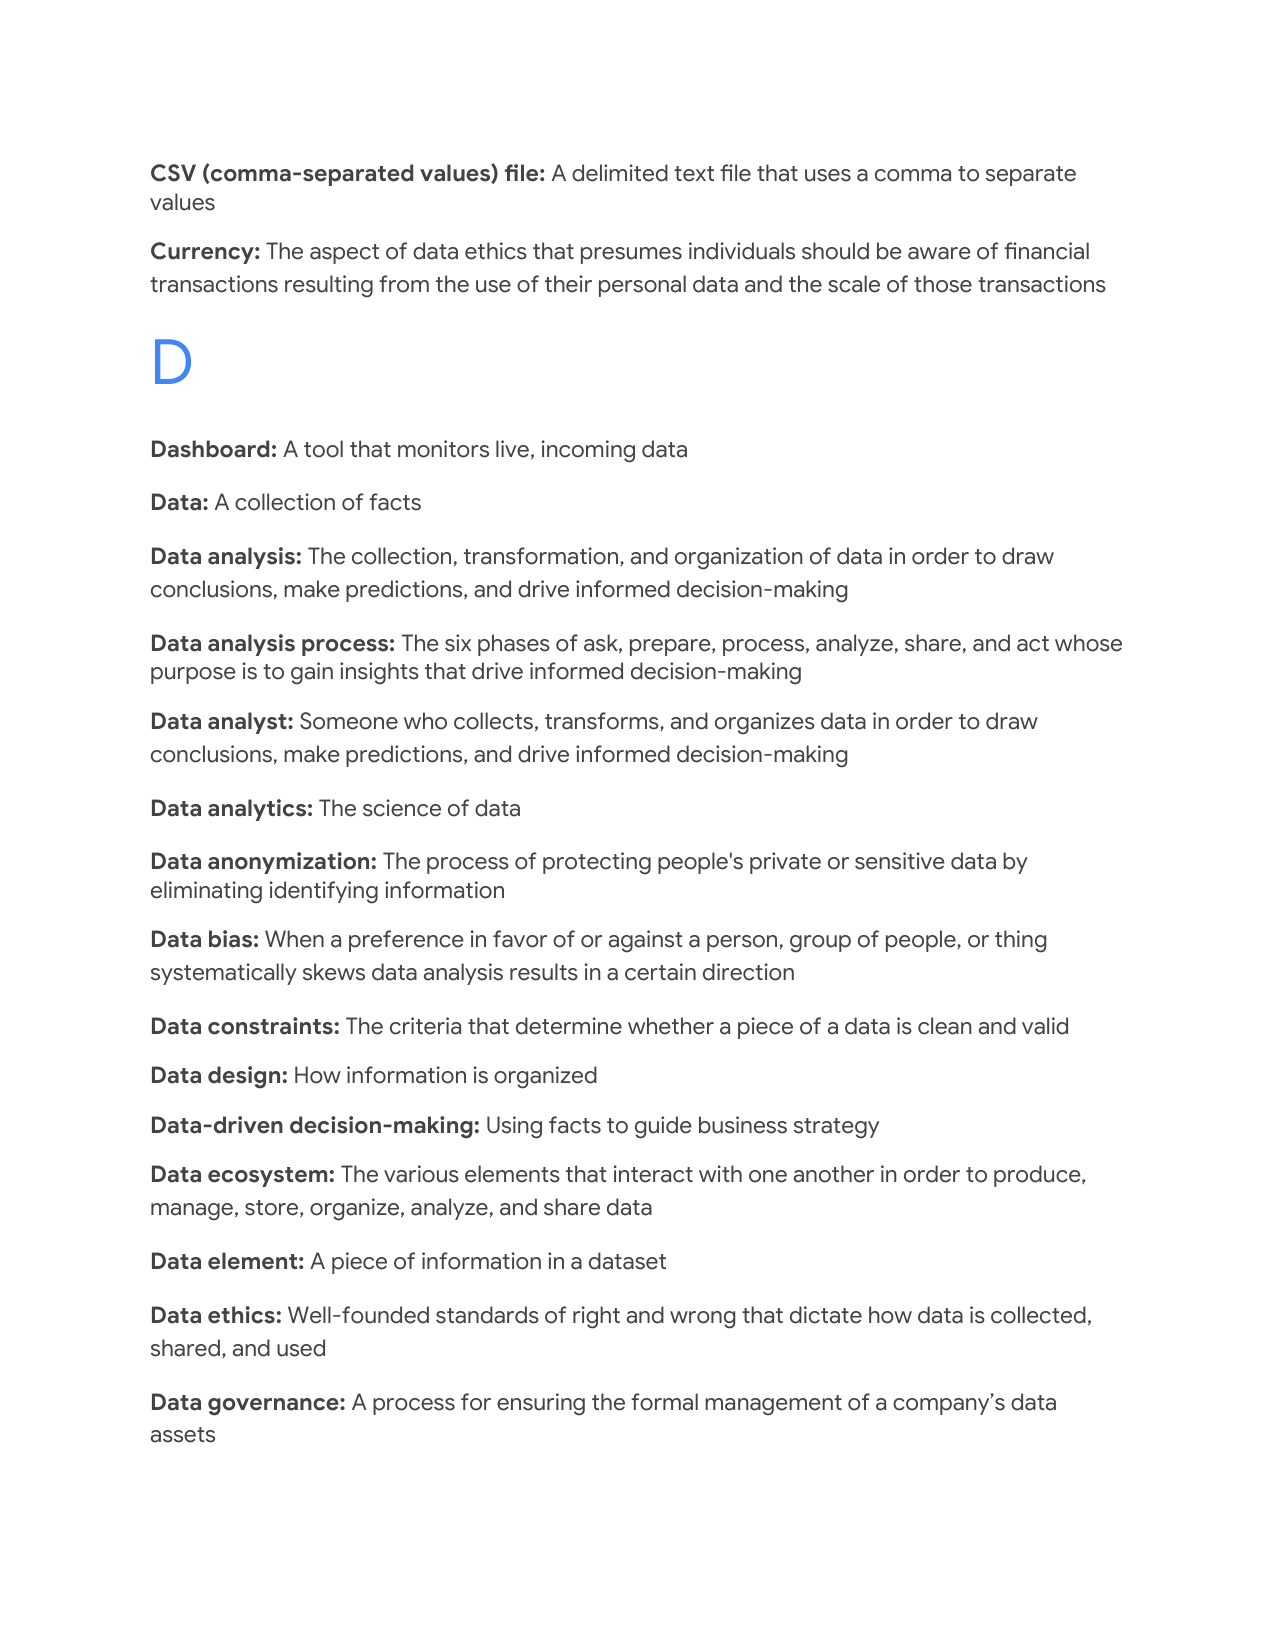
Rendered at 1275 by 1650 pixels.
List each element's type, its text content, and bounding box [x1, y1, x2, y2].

text Data bias: When a preference in favor of or against a person, group of people, or thing systematically skews data analysis results in a certain direction [150, 926, 1125, 987]
text Currency: The aspect of data ethics that presumes individuals should be aware of financial transactions resulting from the use of their personal data and the scale of those transactions [150, 238, 1125, 299]
text Dashboard: A tool that monitors live, incoming data [150, 435, 1125, 463]
text Data governance: A process for ensuring the formal management of a company’s data assets [150, 1388, 1125, 1449]
text Data analysis process: The six phases of ask, prepare, process, analyze, share, and act whose purpose is to gain insights that drive informed decision-making [150, 629, 1125, 686]
text Data: A collection of facts [150, 489, 1125, 517]
text Data element: A piece of information in a dataset [150, 1247, 1125, 1276]
text Data-driven decision-making: Using facts to guide business strategy [150, 1111, 1125, 1140]
text Data analytics: The science of data [150, 794, 1125, 822]
text Data ethics: Well-founded standards of right and wrong that dictate how data is collected, shared, and used [150, 1301, 1125, 1363]
text Data analyst: Someone who collects, transforms, and organizes data in order to draw conclusions, make predictions, and drive informed decision-making [150, 707, 1125, 769]
text D [150, 324, 1125, 402]
text Data constraints: The criteria that determine whether a piece of a data is clean and valid [150, 1012, 1125, 1041]
text Data anonymization: The process of protecting people's private or sensitive data by eliminating identifying information [150, 848, 1125, 905]
text Data design: How information is organized [150, 1062, 1125, 1091]
text Data analysis: The collection, transformation, and organization of data in order to draw conclusions, make predictions, and drive informed decision-making [150, 542, 1125, 604]
text Data ecosystem: The various elements that interact with one another in order to produce, manage, store, organize, analyze, and share data [150, 1161, 1125, 1222]
text CSV (comma-separated values) file: A delimited text file that uses a comma to separate values [150, 159, 1125, 217]
